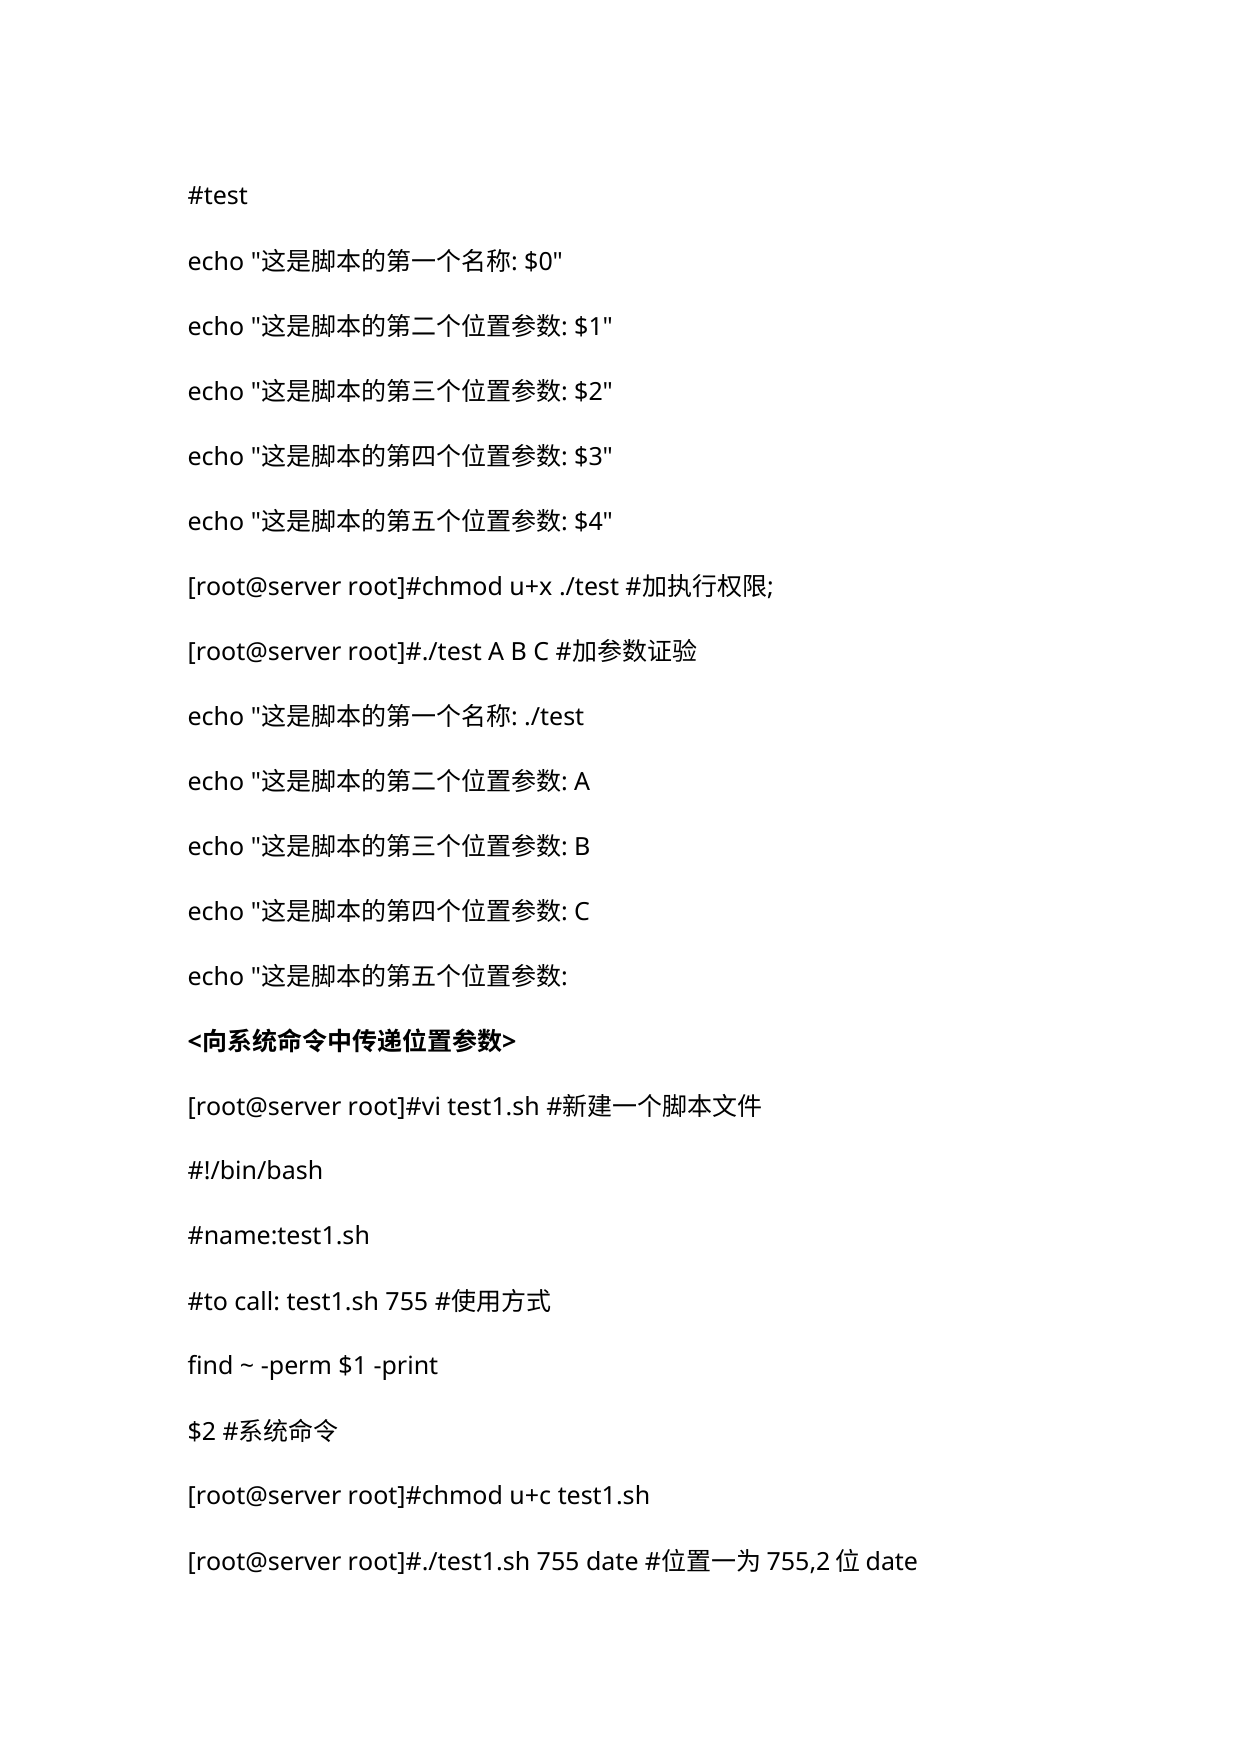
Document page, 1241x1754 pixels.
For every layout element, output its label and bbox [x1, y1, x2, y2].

text [187, 162, 1053, 1592]
